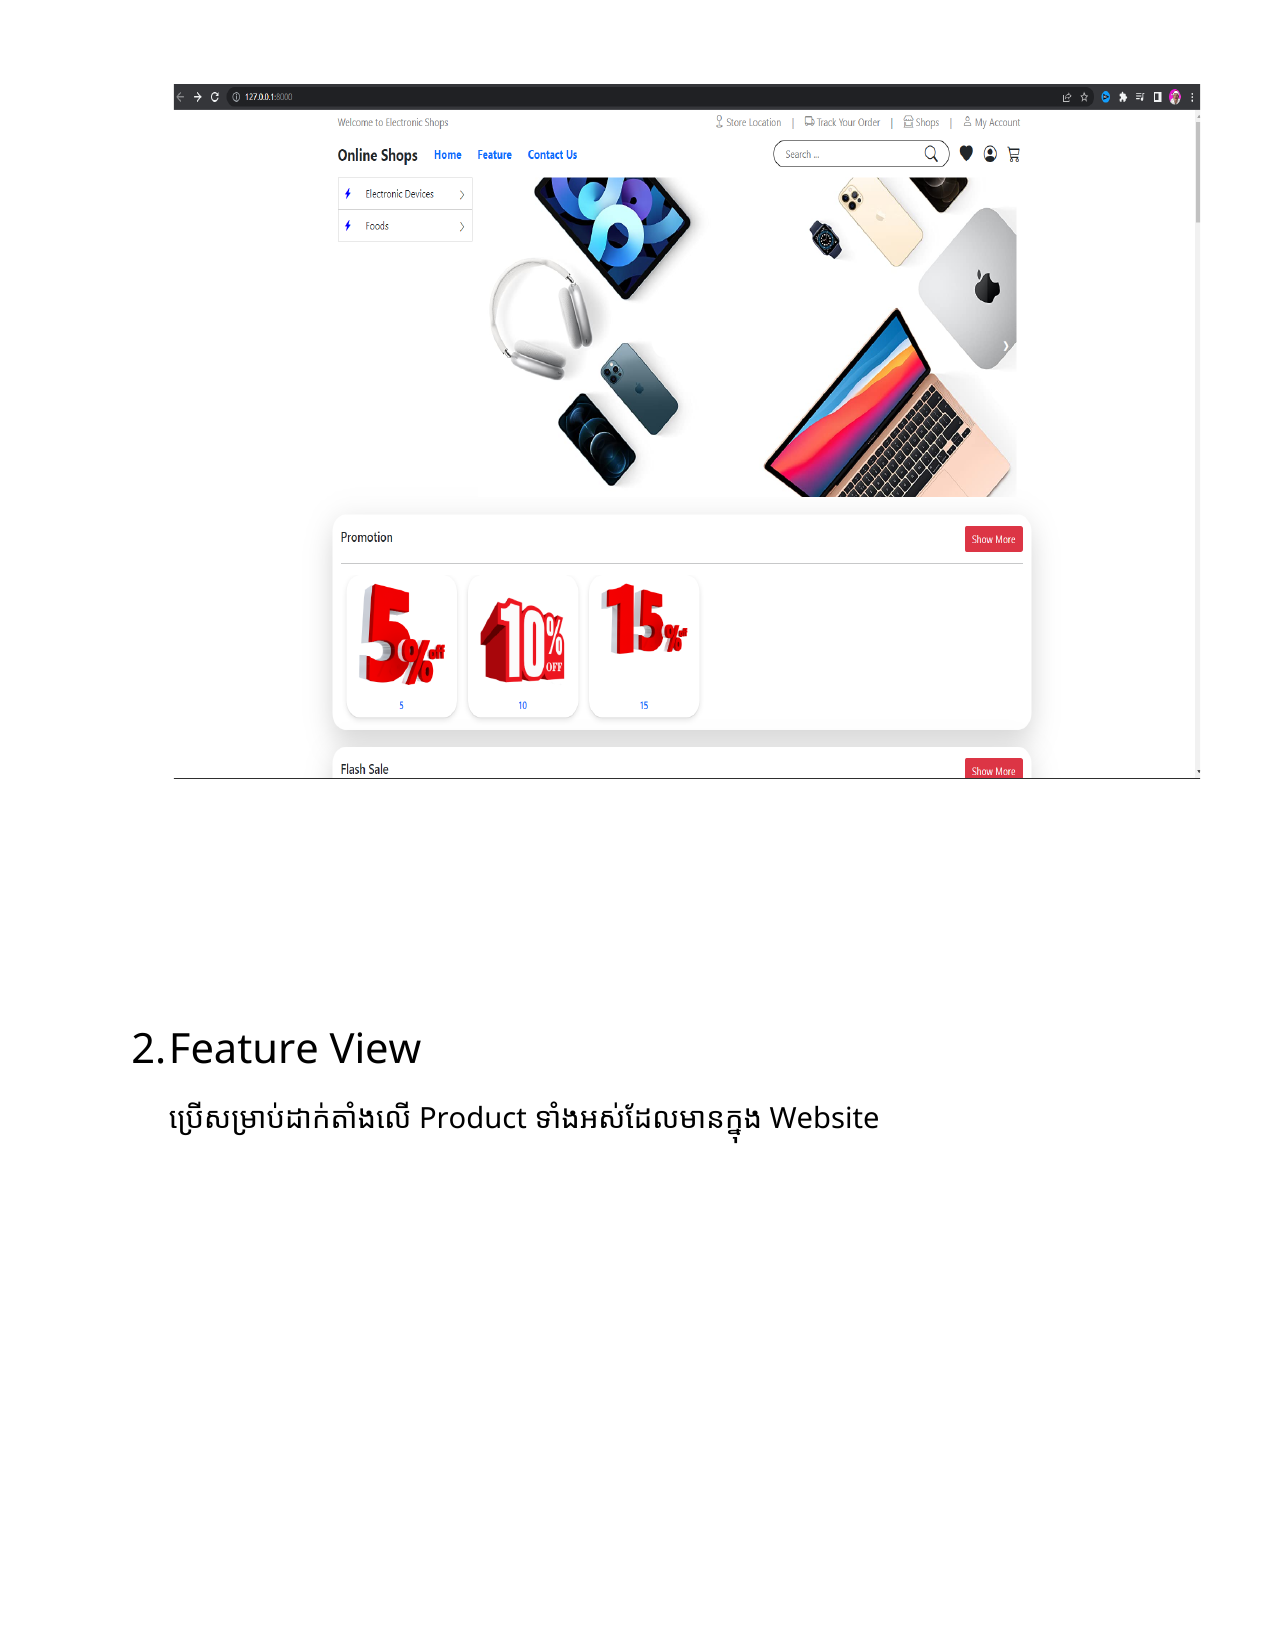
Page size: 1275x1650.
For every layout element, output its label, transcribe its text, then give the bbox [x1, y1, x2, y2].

text ប្រើសម្រាប់ដាក់តាំងលើ Product ទាំងអស់ដែលមានក្នុង​ Website [169, 1097, 1209, 1137]
list Feature View [131, 1019, 1209, 1076]
picture [173, 84, 1201, 779]
